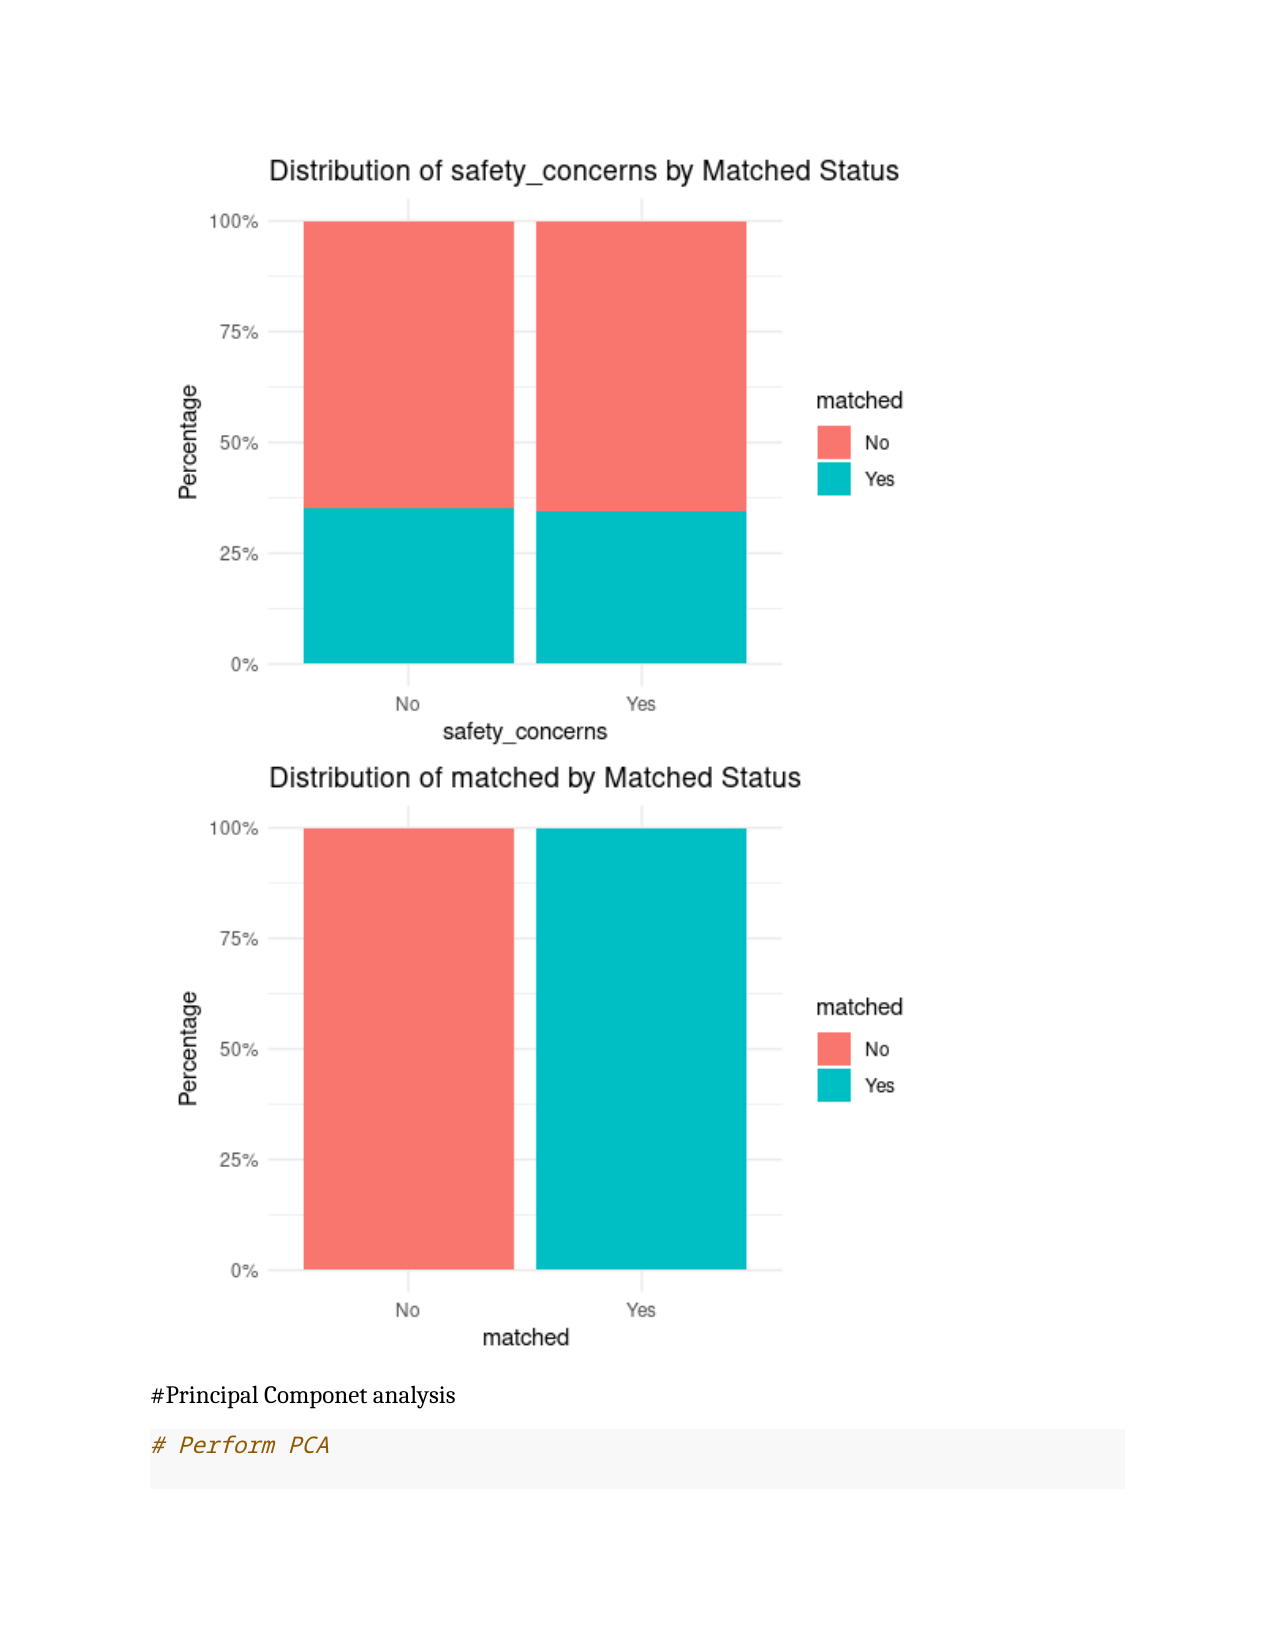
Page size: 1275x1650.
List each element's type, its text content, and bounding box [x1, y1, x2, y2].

text #Principal Componet analysis [150, 1381, 1125, 1410]
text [150, 1429, 1125, 1489]
picture [168, 150, 927, 1363]
